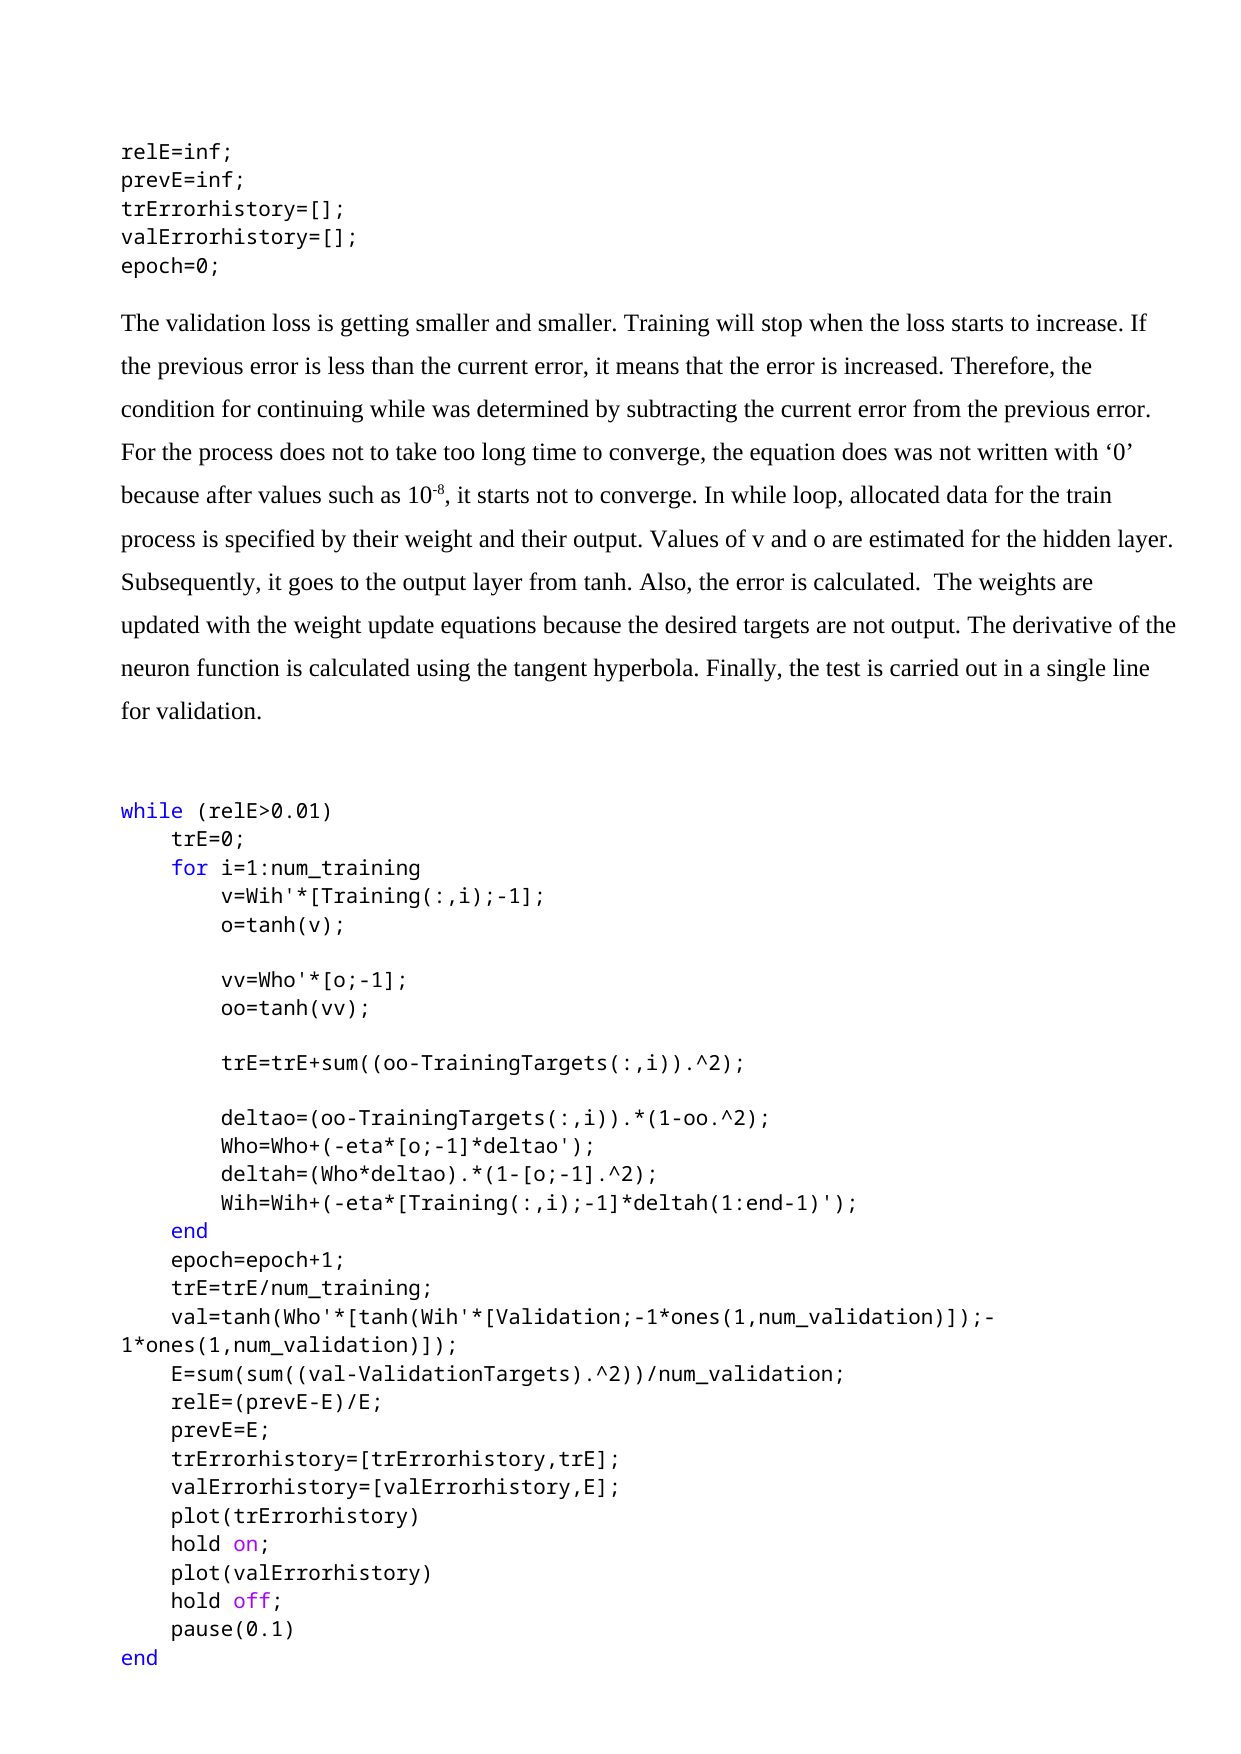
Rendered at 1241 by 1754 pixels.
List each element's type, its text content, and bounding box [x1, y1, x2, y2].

text epoch=epoch+1; [121, 1245, 1177, 1273]
text trE=trE+sum((oo-TrainingTargets(:,i)).^2); [121, 1048, 1177, 1076]
text valErrorhistory=[]; [121, 222, 1177, 251]
text Who=Who+(-eta*[o;-1]*deltao'); [121, 1131, 1177, 1159]
text trErrorhistory=[trErrorhistory,trE]; [121, 1444, 1177, 1472]
text trErrorhistory=[]; [121, 194, 1177, 222]
text trE=0; [121, 824, 1177, 853]
text end [121, 1216, 1177, 1245]
text prevE=inf; [121, 166, 1177, 194]
text for i=1:num_training [121, 853, 1177, 881]
text epoch=0; [121, 251, 1177, 279]
text prevE=E; [121, 1416, 1177, 1444]
text hold on; [121, 1529, 1177, 1558]
text Wih=Wih+(-eta*[Training(:,i);-1]*deltah(1:end-1)'); [121, 1188, 1177, 1216]
text plot(valErrorhistory) [121, 1558, 1177, 1586]
text v=Wih'*[Training(:,i);-1]; [121, 881, 1177, 910]
text plot(trErrorhistory) [121, 1501, 1177, 1529]
text deltao=(oo-TrainingTargets(:,i)).*(1-oo.^2); [121, 1103, 1177, 1131]
text The validation loss is getting smaller and smaller. Training will stop when the loss starts to increase. If the previous error is less than the current error, it means that the error is increased. Therefore, the condition for continuing while was determined by subtracting the current error from the previous error. For the process does not to take too long time to converge, the equation does was not written with ‘0’ because after values such as 10-8, it starts not to converge. In while loop, allocated data for the train process is specified by their weight and their output. Values of v and o are estimated for the hidden layer. Subsequently, it goes to the output layer from tanh. Also, the error is calculated. The weights are updated with the weight update equations because the desired targets are not output. The derivative of the neuron function is calculated using the tangent hyperbola. Finally, the test is carried out in a single line for validation. [121, 308, 1177, 725]
text vv=Who'*[o;-1]; [121, 965, 1177, 993]
text o=tanh(v); [121, 910, 1177, 938]
text E=sum(sum((val-ValidationTargets).^2))/num_validation; [121, 1359, 1177, 1387]
text trE=trE/num_training; [121, 1273, 1177, 1302]
text val=tanh(Who'*[tanh(Wih'*[Validation;-1*ones(1,num_validation)]);-1*ones(1,num_validation)]); [121, 1302, 1177, 1359]
text valErrorhistory=[valErrorhistory,E]; [121, 1472, 1177, 1501]
text oo=tanh(vv); [121, 993, 1177, 1022]
text deltah=(Who*deltao).*(1-[o;-1].^2); [121, 1159, 1177, 1188]
text pause(0.1) [121, 1614, 1177, 1643]
text relE=inf; [121, 137, 1177, 166]
text end [121, 1643, 1177, 1671]
text relE=(prevE-E)/E; [121, 1387, 1177, 1416]
text while (relE>0.01) [121, 796, 1177, 824]
text hold off; [121, 1586, 1177, 1614]
